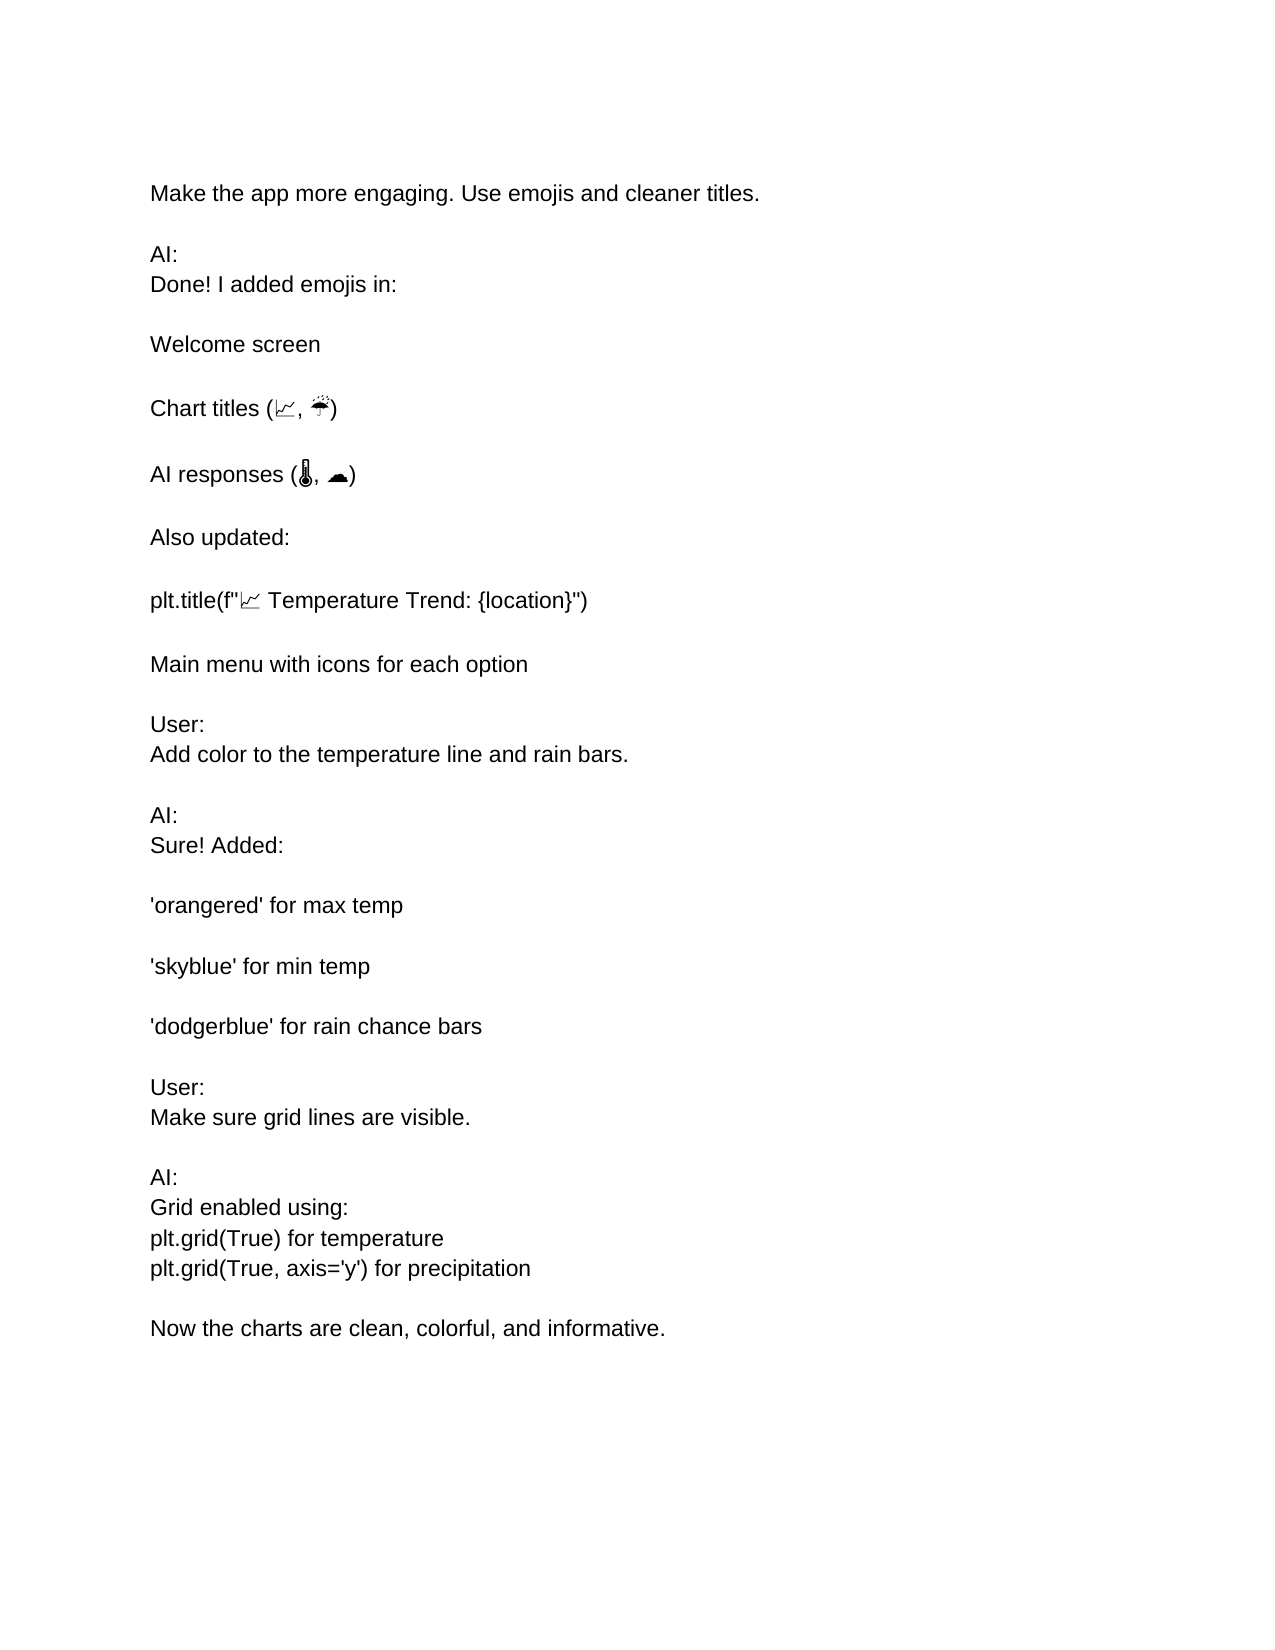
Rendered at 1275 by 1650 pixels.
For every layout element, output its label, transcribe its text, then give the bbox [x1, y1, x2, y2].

text 'dodgerblue' for rain chance bars [150, 1013, 1125, 1039]
text AI: [150, 802, 1125, 828]
text Sure! Added: [150, 832, 1125, 858]
text Chart titles (📈, ☔) [150, 392, 1125, 423]
text plt.grid(True) for temperature [150, 1224, 1125, 1251]
text Also updated: [150, 524, 1125, 550]
text User: [150, 711, 1125, 737]
text User: [150, 1073, 1125, 1100]
text Grid enabled using: [150, 1194, 1125, 1221]
text 'skyblue' for min temp [150, 953, 1125, 979]
text Welcome screen [150, 331, 1125, 358]
text plt.grid(True, axis='y') for precipitation [150, 1255, 1125, 1281]
text Make the app more engaging. Use emojis and cleaner titles. [150, 180, 1125, 207]
text AI: [150, 1164, 1125, 1190]
text Make sure grid lines are visible. [150, 1104, 1125, 1130]
text AI responses (🌡️, ☁️) [150, 458, 1125, 489]
text Add color to the temperature line and rain bars. [150, 741, 1125, 767]
text Now the charts are clean, colorful, and informative. [150, 1315, 1125, 1341]
text plt.title(f"📈 Temperature Trend: {location}") [150, 584, 1125, 616]
text AI: [150, 241, 1125, 267]
text 'orangered' for max temp [150, 892, 1125, 918]
text Main menu with icons for each option [150, 651, 1125, 677]
text Done! I added emojis in: [150, 271, 1125, 297]
